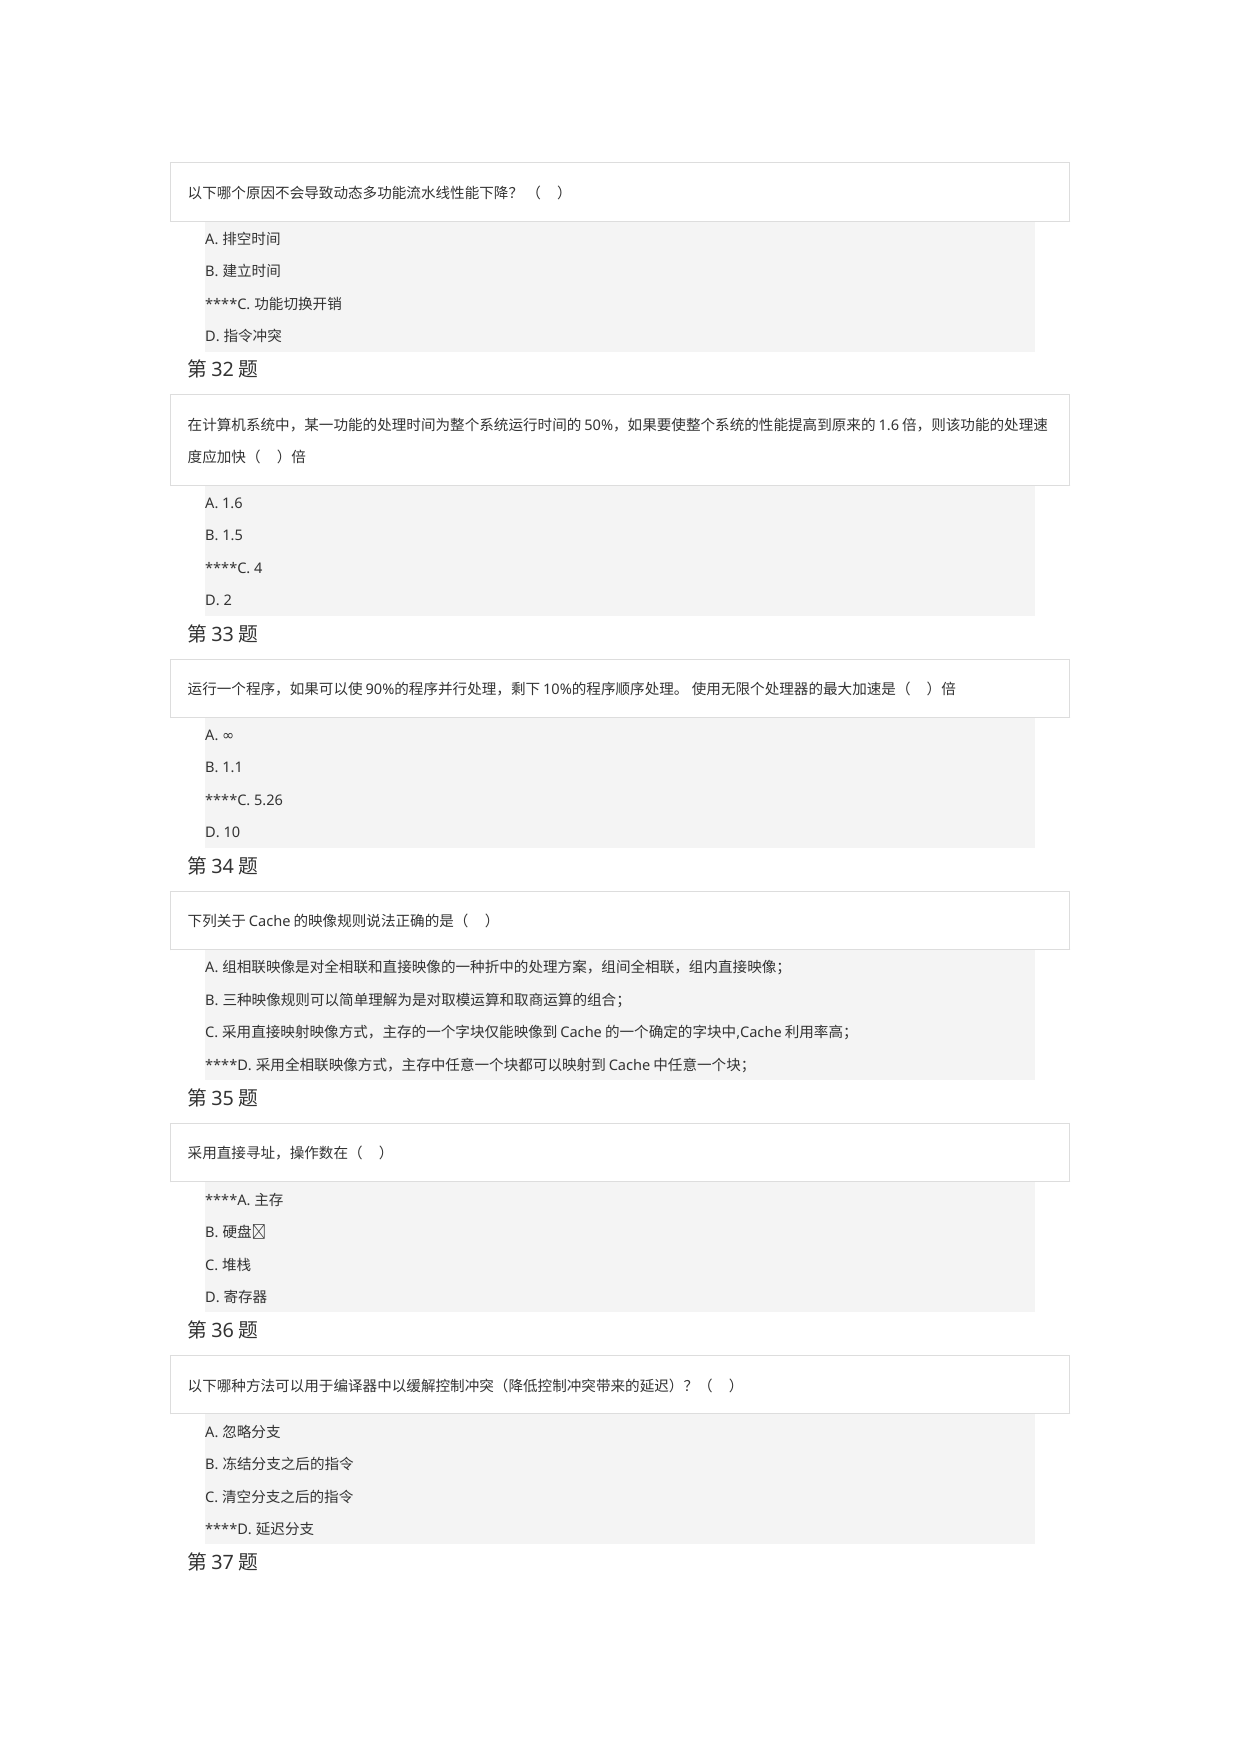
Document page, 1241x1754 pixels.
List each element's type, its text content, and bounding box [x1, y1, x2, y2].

text A. 1.6 [205, 486, 1035, 519]
text B. 三种映像规则可以简单理解为是对取模运算和取商运算的组合； [205, 983, 1035, 1015]
text 以下哪种方法可以用于编译器中以缓解控制冲突（降低控制冲突带来的延迟）？（ ） [171, 1356, 1069, 1413]
text ****C. 功能切换开销 [205, 287, 1035, 319]
text B. 1.5 [205, 519, 1035, 551]
text 以下哪个原因不会导致动态多功能流水线性能下降？ （ ） [171, 163, 1069, 221]
text B. 硬盘 [205, 1215, 1035, 1247]
text 采用直接寻址，操作数在（ ） [171, 1124, 1069, 1181]
text A. 排空时间 [205, 222, 1035, 254]
text C. 采用直接映射映像方式，主存的一个字块仅能映像到Cache的一个确定的字块中,Cache利用率高； [205, 1015, 1035, 1048]
text 在计算机系统中，某一功能的处理时间为整个系统运行时间的50%，如果要使整个系统的性能提高到原来的1.6倍，则该功能的处理速度应加快（ ）倍 [171, 395, 1069, 485]
text 第33题 [187, 616, 1053, 649]
text 第35题 [187, 1080, 1053, 1113]
text D. 2 [205, 584, 1035, 616]
text ****D. 延迟分支 [205, 1512, 1035, 1544]
text B. 建立时间 [205, 254, 1035, 287]
text 第32题 [187, 352, 1053, 384]
text 第34题 [187, 848, 1053, 881]
text ****C. 5.26 [205, 783, 1035, 816]
text 运行一个程序，如果可以使90%的程序并行处理，剩下10%的程序顺序处理。 使用无限个处理器的最大加速是（ ）倍 [171, 660, 1069, 717]
text ****D. 采用全相联映像方式，主存中任意一个块都可以映射到Cache中任意一个块； [205, 1048, 1035, 1080]
text ****A. 主存 [205, 1182, 1035, 1215]
text A. 组相联映像是对全相联和直接映像的一种折中的处理方案，组间全相联，组内直接映像； [205, 950, 1035, 983]
text D. 寄存器 [205, 1280, 1035, 1312]
text 下列关于Cache的映像规则说法正确的是（ ） [171, 892, 1069, 949]
text 第36题 [187, 1312, 1053, 1345]
text B. 1.1 [205, 751, 1035, 783]
text C. 清空分支之后的指令 [205, 1479, 1035, 1512]
text A. ∞ [205, 718, 1035, 751]
text 第37题 [187, 1544, 1053, 1577]
text D. 10 [205, 816, 1035, 848]
text D. 指令冲突 [205, 319, 1035, 352]
text A. 忽略分支 [205, 1414, 1035, 1447]
text B. 冻结分支之后的指令 [205, 1447, 1035, 1479]
text C. 堆栈 [205, 1247, 1035, 1280]
text ****C. 4 [205, 551, 1035, 584]
